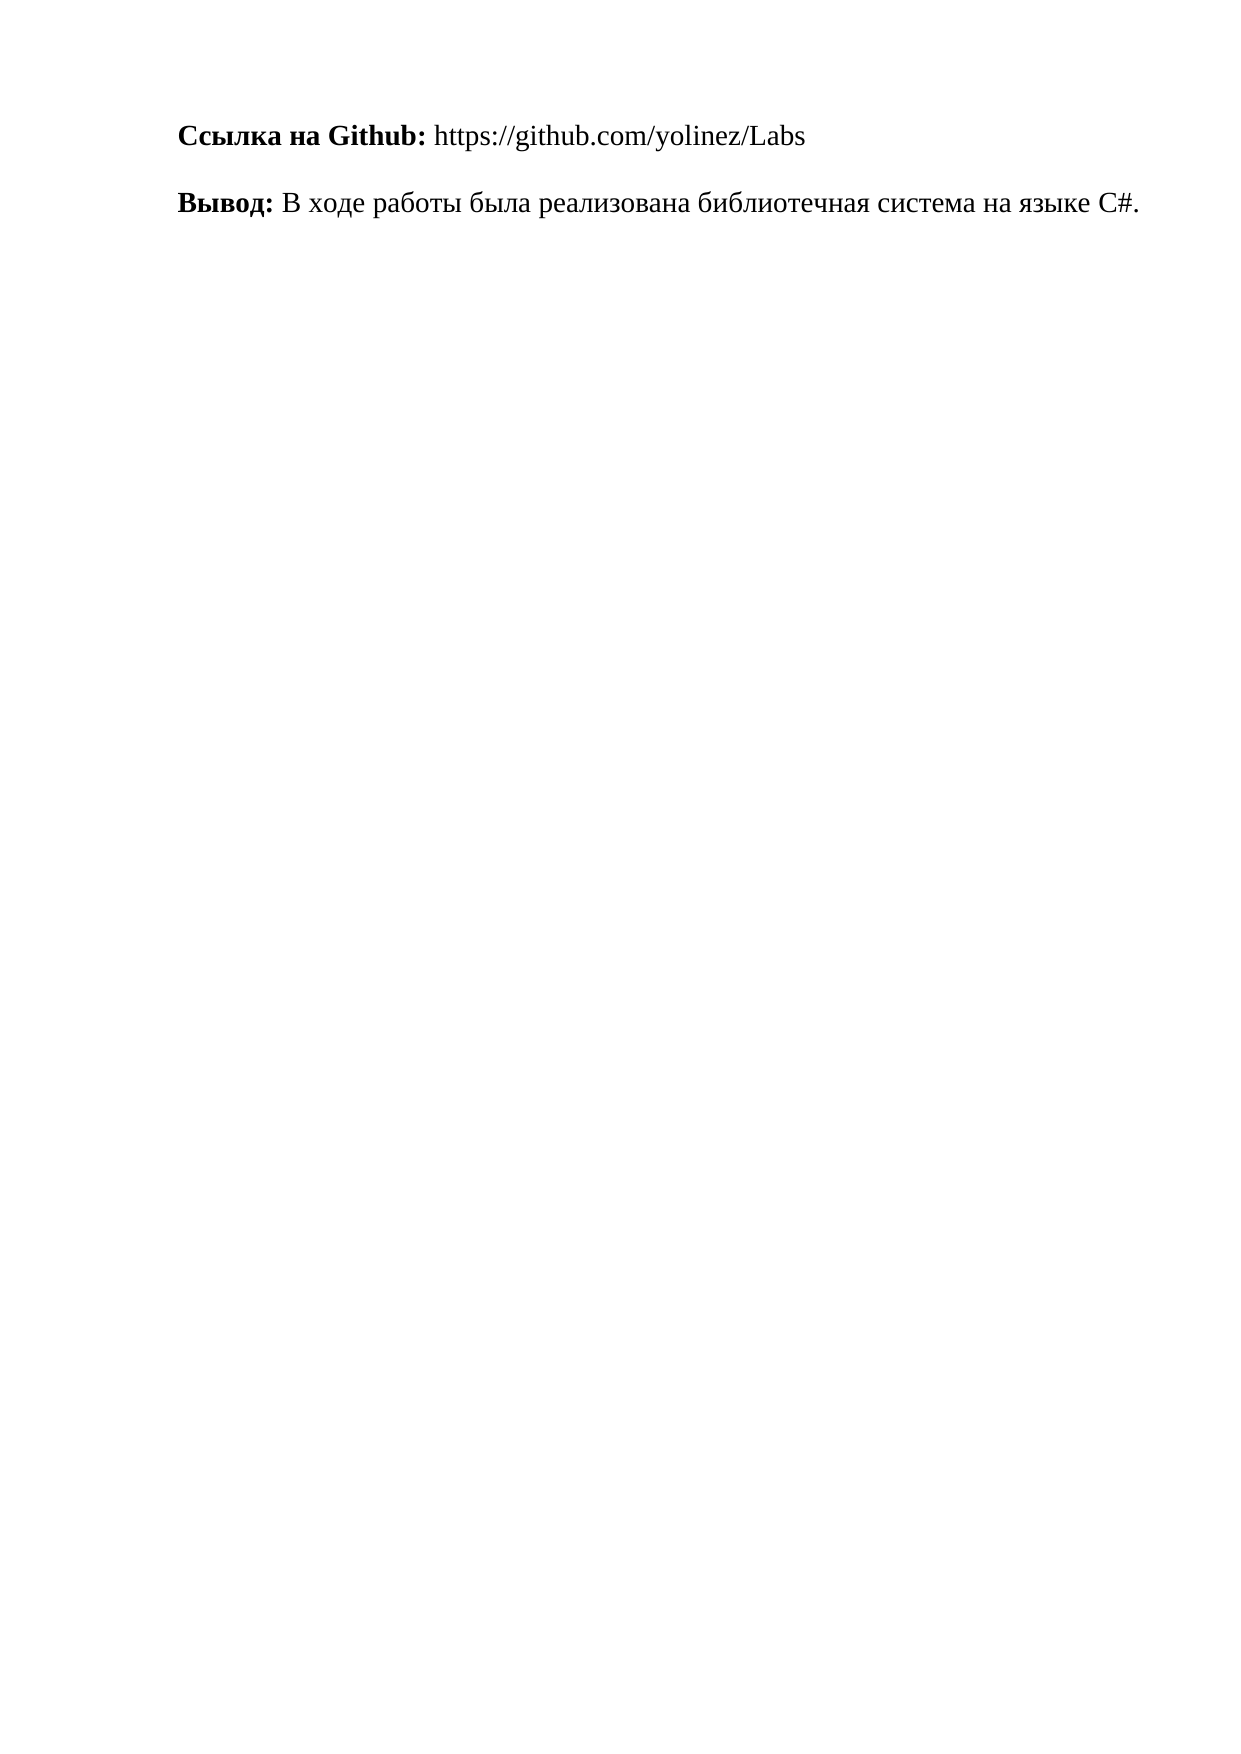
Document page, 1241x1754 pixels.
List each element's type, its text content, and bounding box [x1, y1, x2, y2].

text Ссылка на Github: https://github.com/yolinez/Labs [177, 118, 1152, 152]
text Вывод: В ходе работы была реализована библиотечная система на языке C#. [177, 185, 1152, 219]
